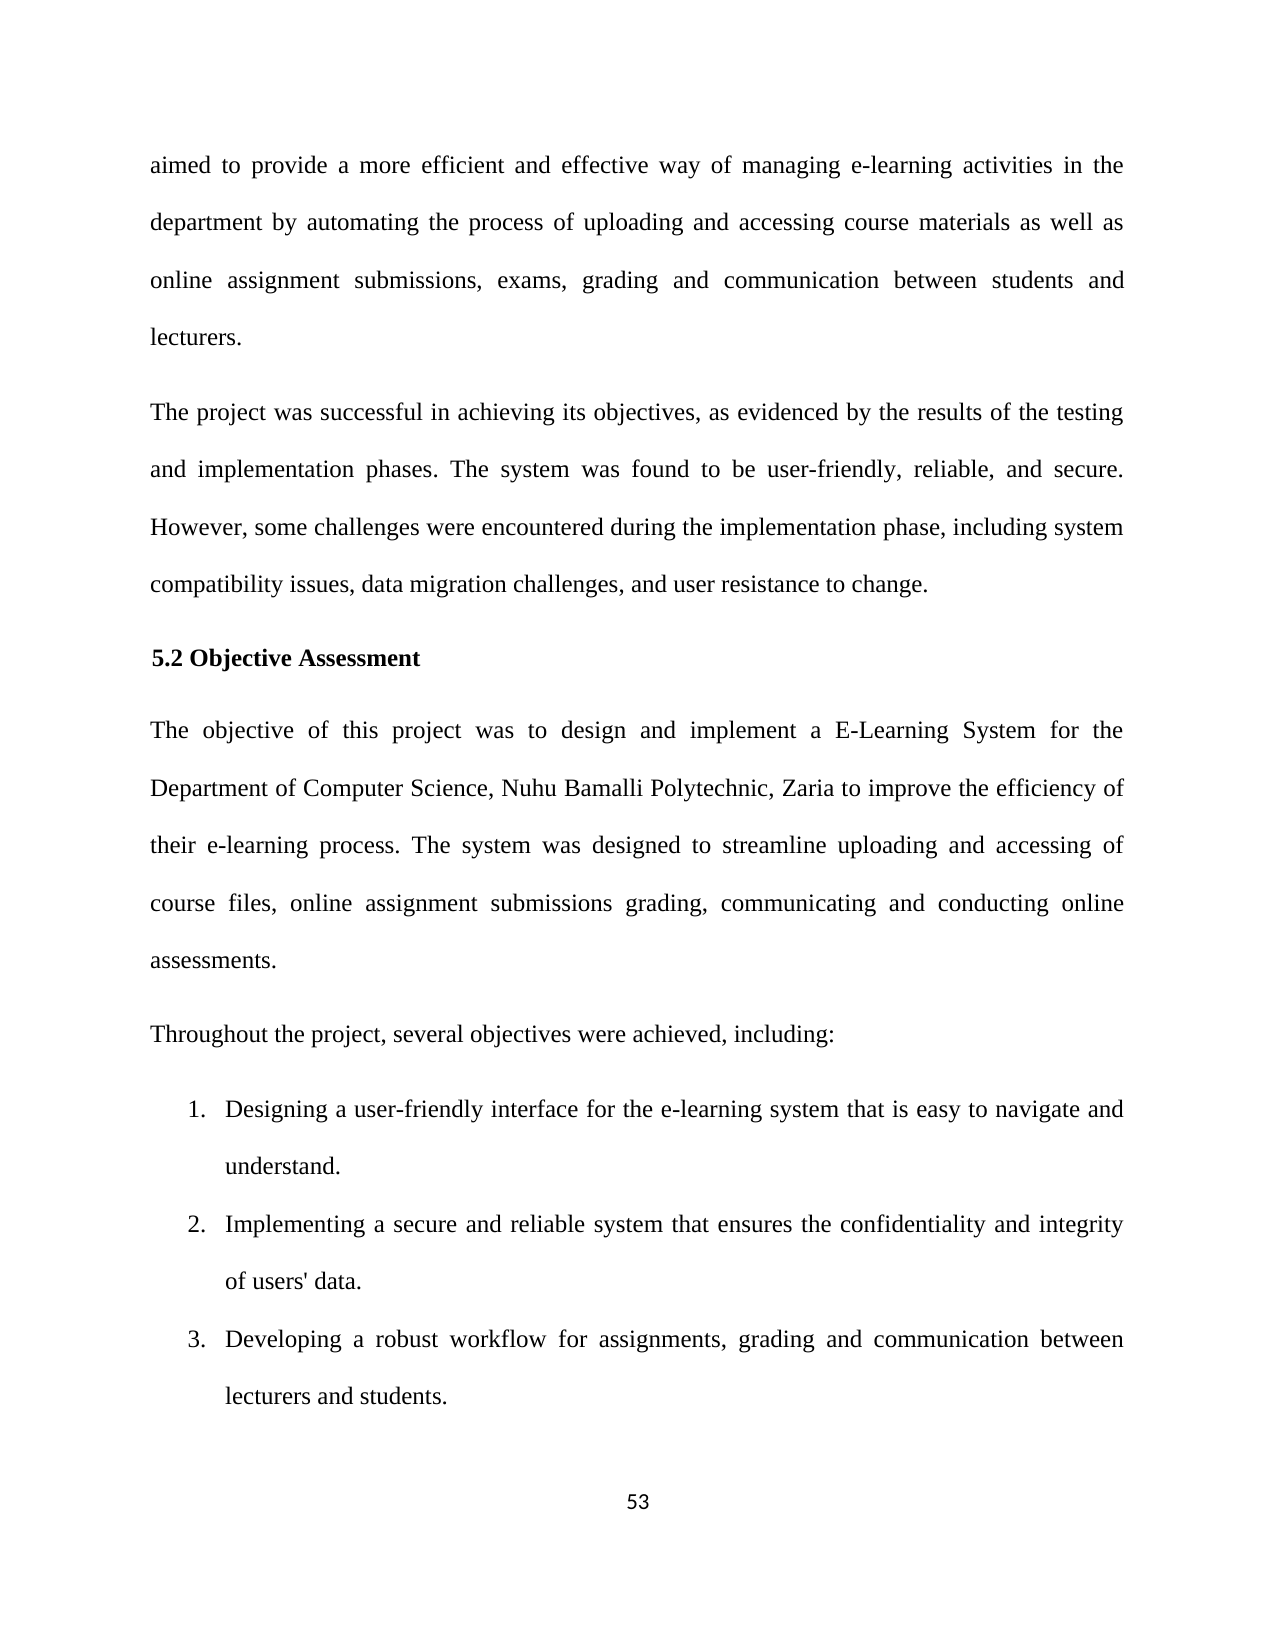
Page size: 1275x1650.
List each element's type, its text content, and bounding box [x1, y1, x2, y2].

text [150, 150, 1125, 351]
text Throughout the project, several objectives were achieved, including: [150, 1019, 1125, 1048]
subtitle 5.2 Objective Assessment [152, 643, 1125, 672]
list Designing a user-friendly interface for the e-learning system that is easy to navigate and understand. [187, 1094, 1125, 1180]
text The objective of this project was to design and implement a E-Learning System for the Department of Computer Science, Nuhu Bamalli Polytechnic, Zaria to improve the efficiency of their e-learning process. The system was designed to streamline uploading and accessing of course files, online assignment submissions grading, communicating and conducting online assessments. [150, 715, 1125, 974]
list Implementing a secure and reliable system that ensures the confidentiality and integrity of users' data. [187, 1209, 1125, 1295]
list Developing a robust workflow for assignments, grading and communication between lecturers and students. [187, 1324, 1125, 1410]
text The project was successful in achieving its objectives, as evidenced by the results of the testing and implementation phases. The system was found to be user-friendly, reliable, and secure. However, some challenges were encountered during the implementation phase, including system compatibility issues, data migration challenges, and user resistance to change. [150, 397, 1125, 598]
